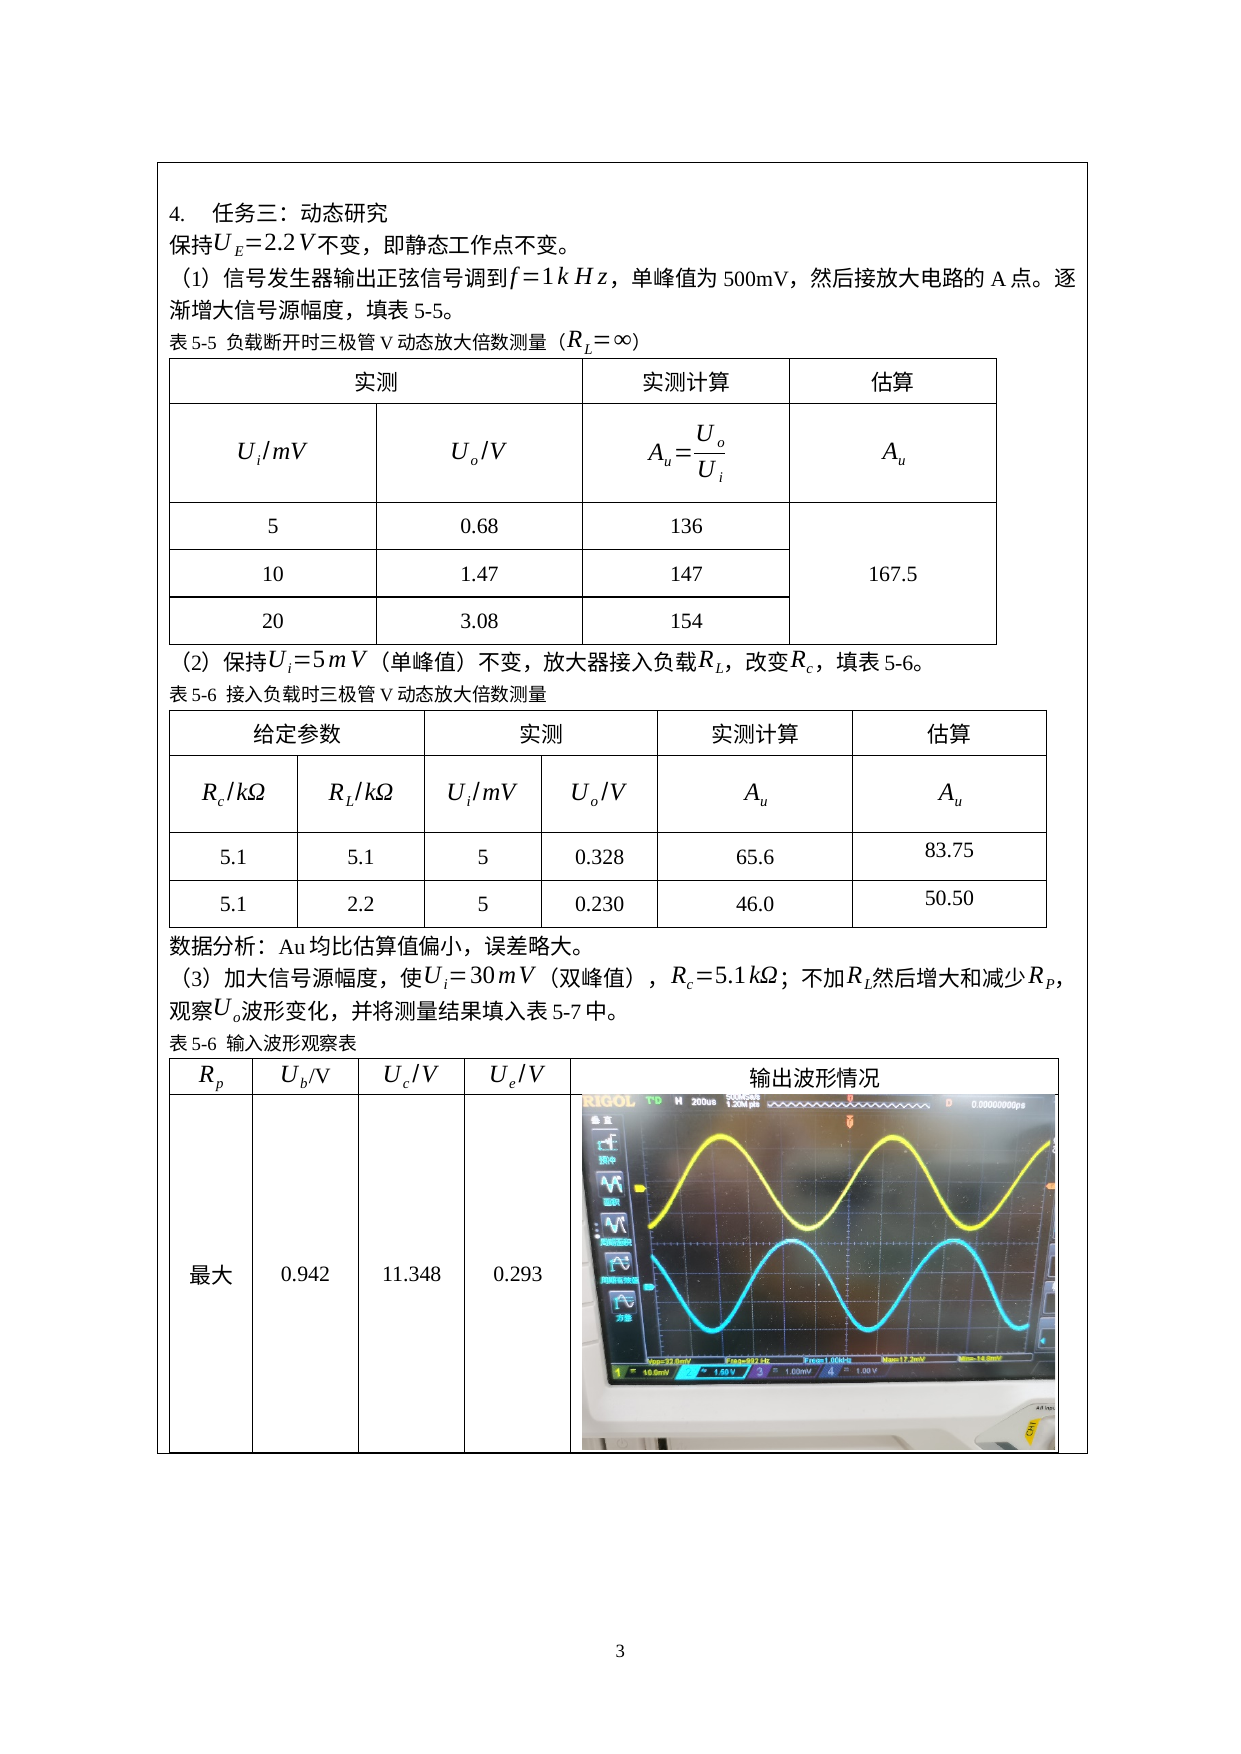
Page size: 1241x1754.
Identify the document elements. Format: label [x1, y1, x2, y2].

picture [582, 1094, 1056, 1450]
table_cell [158, 163, 1087, 1453]
